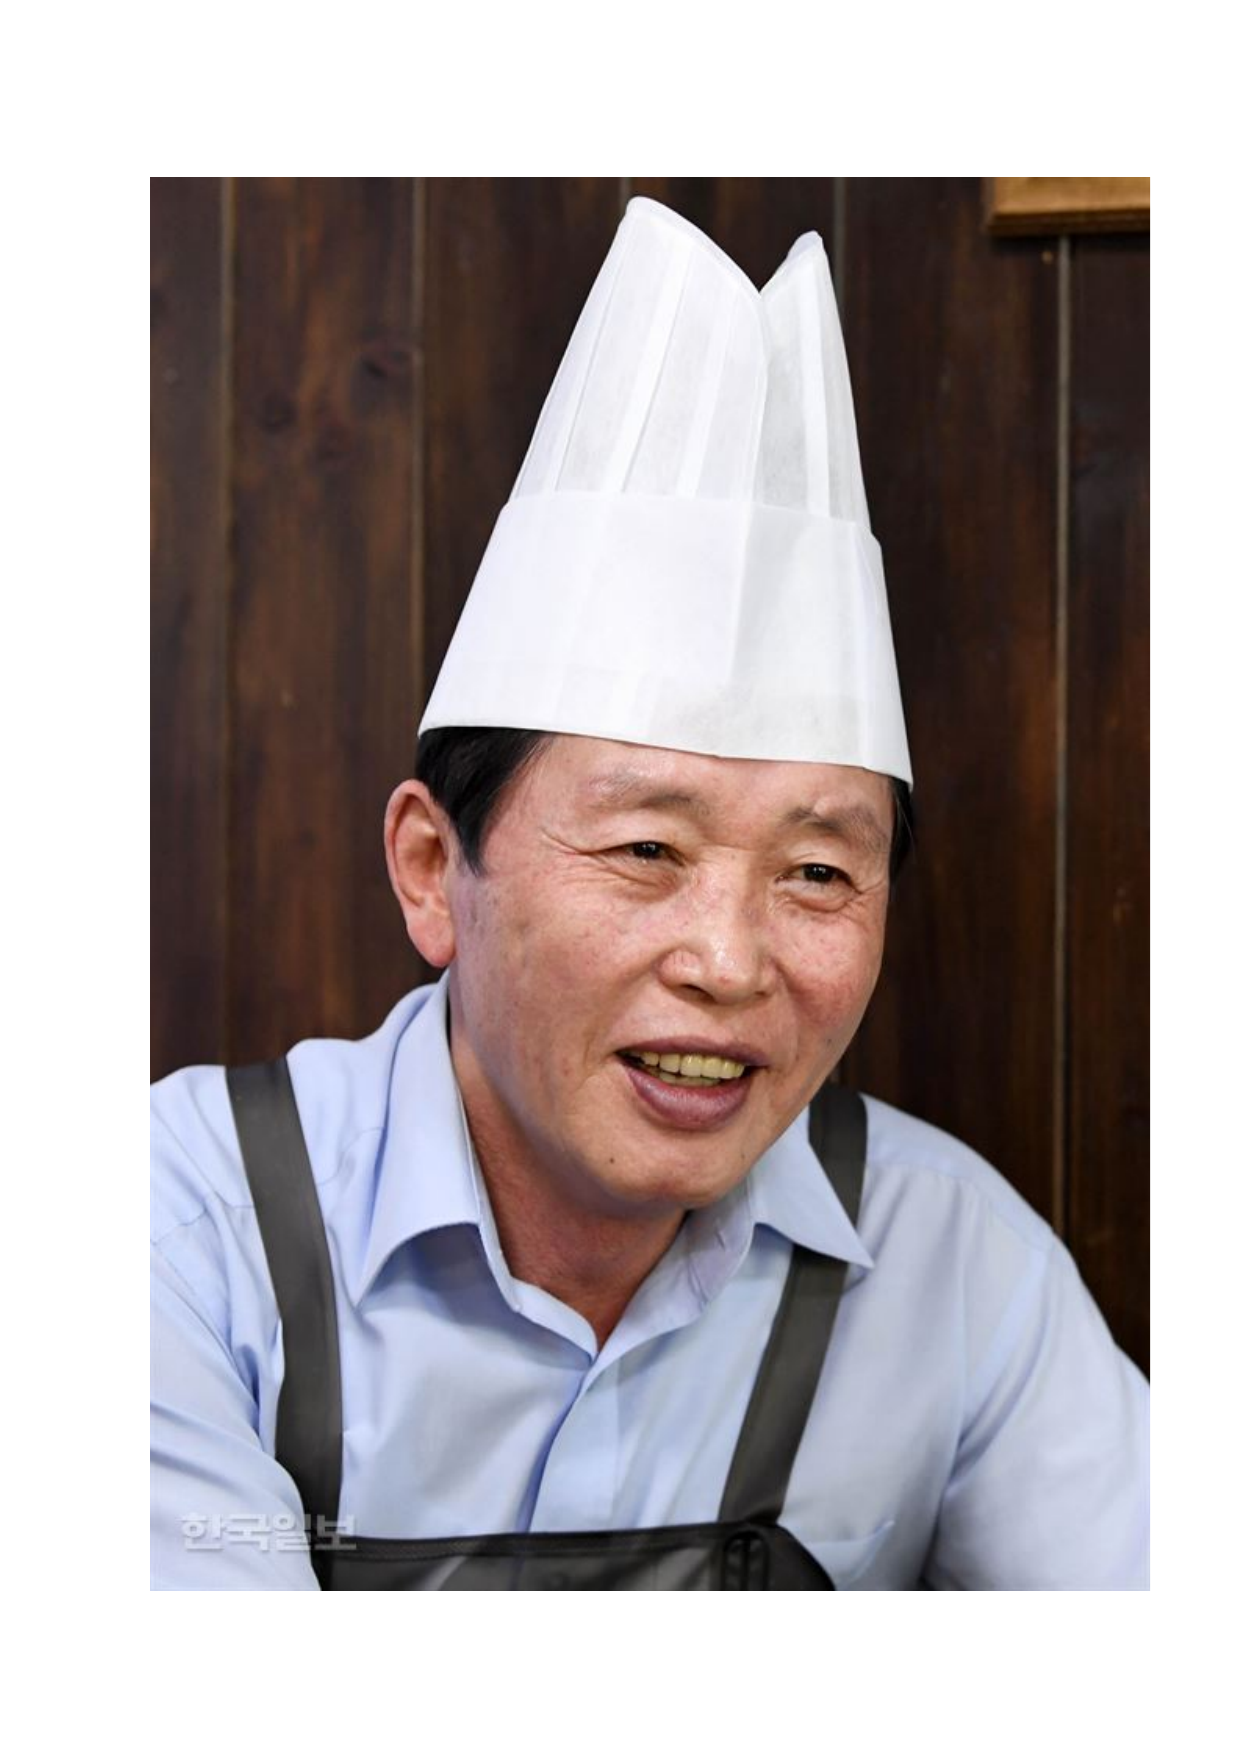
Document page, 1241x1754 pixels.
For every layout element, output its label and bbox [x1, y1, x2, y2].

picture [150, 177, 1150, 1591]
